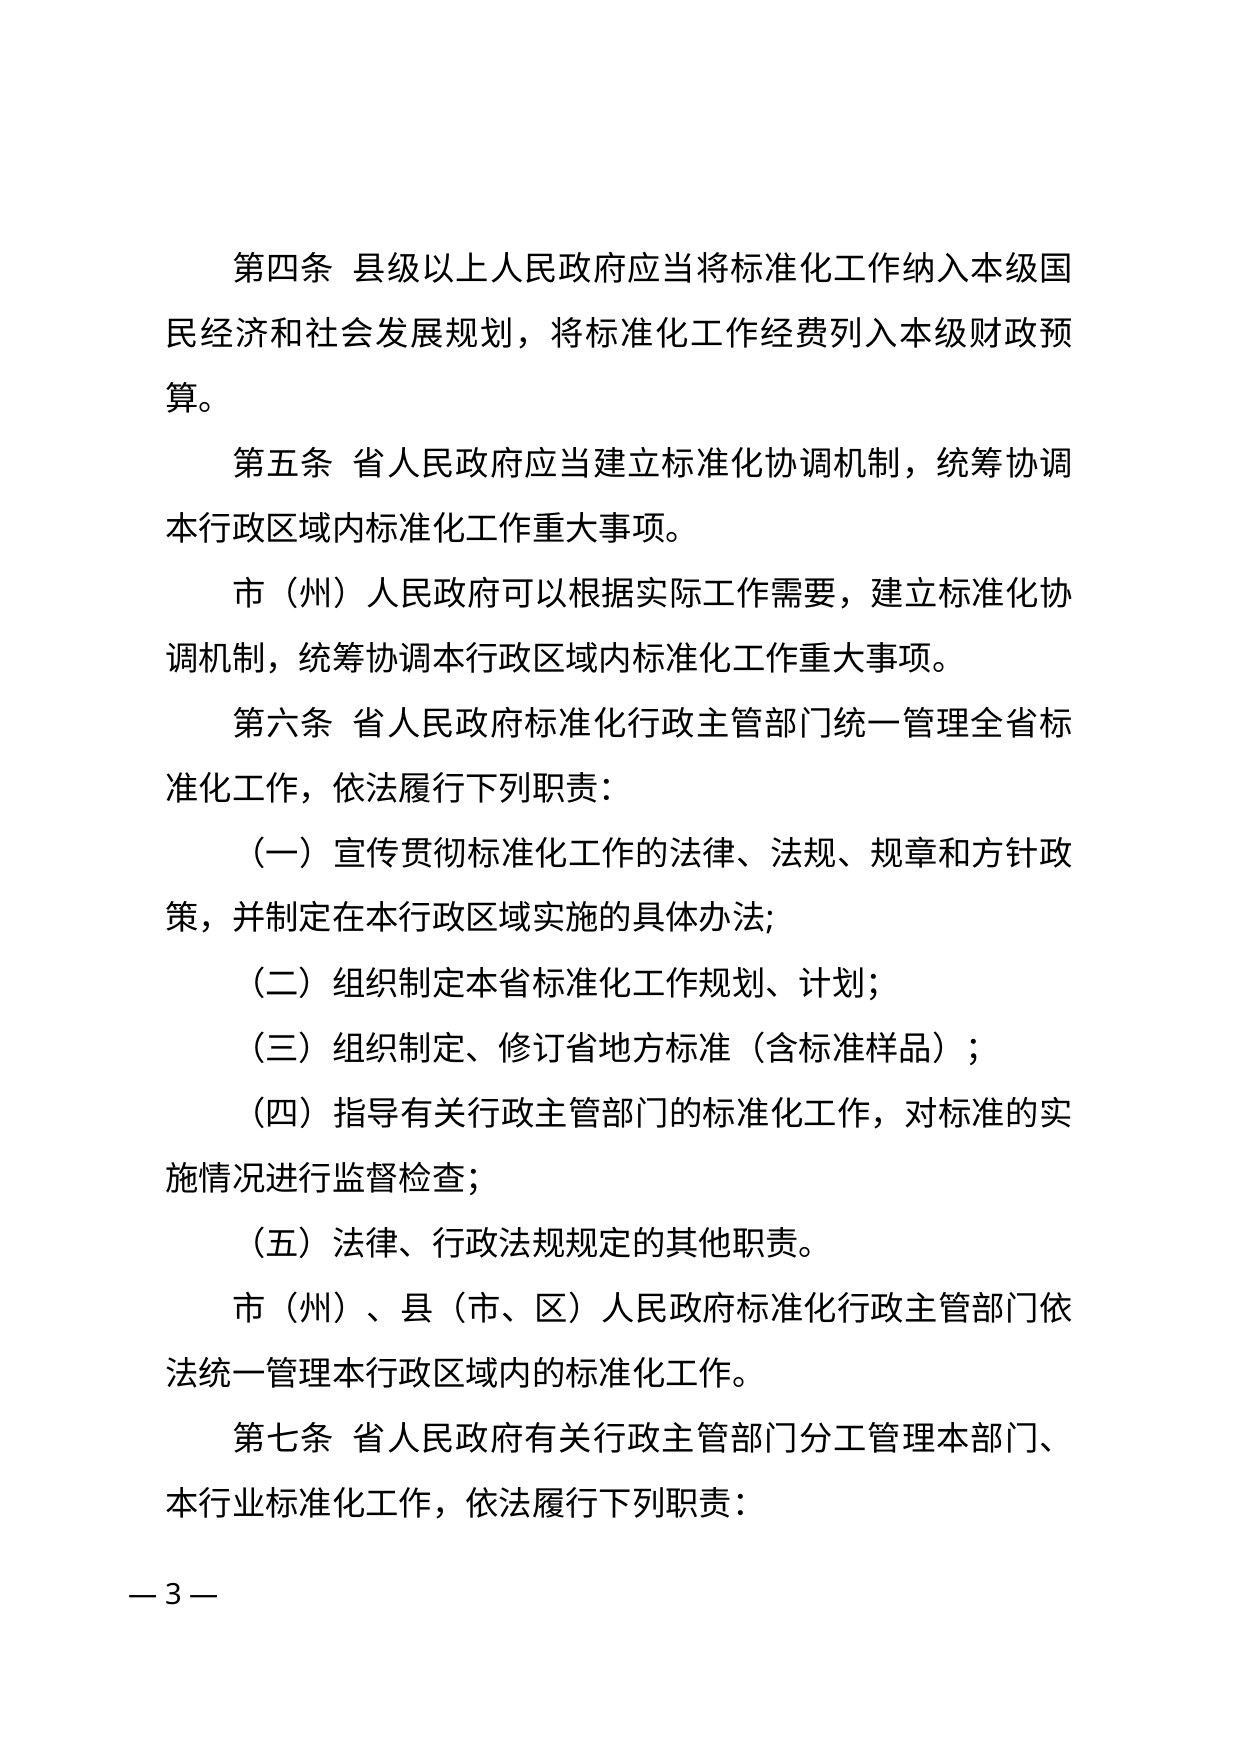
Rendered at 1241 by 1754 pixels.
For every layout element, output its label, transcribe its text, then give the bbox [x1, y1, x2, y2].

text 第四条 县级以上人民政府应当将标准化工作纳入本级国民经济和社会发展规划，将标准化工作经费列入本级财政预算。 [165, 233, 1075, 428]
text （一）宣传贯彻标准化工作的法律、法规、规章和方针政策，并制定在本行政区域实施的具体办法; [165, 818, 1075, 948]
text （三）组织制定、修订省地方标准（含标准样品）； [165, 1013, 1075, 1078]
text 第五条 省人民政府应当建立标准化协调机制，统筹协调本行政区域内标准化工作重大事项。 [165, 428, 1075, 558]
text （二）组织制定本省标准化工作规划、计划； [165, 948, 1075, 1013]
text （五）法律、行政法规规定的其他职责。 [165, 1208, 1075, 1273]
text （四）指导有关行政主管部门的标准化工作，对标准的实施情况进行监督检查； [165, 1078, 1075, 1208]
text 市（州）人民政府可以根据实际工作需要，建立标准化协调机制，统筹协调本行政区域内标准化工作重大事项。 [165, 558, 1075, 688]
text 市（州）、县（市、区）人民政府标准化行政主管部门依法统一管理本行政区域内的标准化工作。 [165, 1273, 1075, 1403]
text 第七条 省人民政府有关行政主管部门分工管理本部门、本行业标准化工作，依法履行下列职责： [165, 1403, 1075, 1533]
text 第六条 省人民政府标准化行政主管部门统一管理全省标准化工作，依法履行下列职责： [165, 688, 1075, 818]
